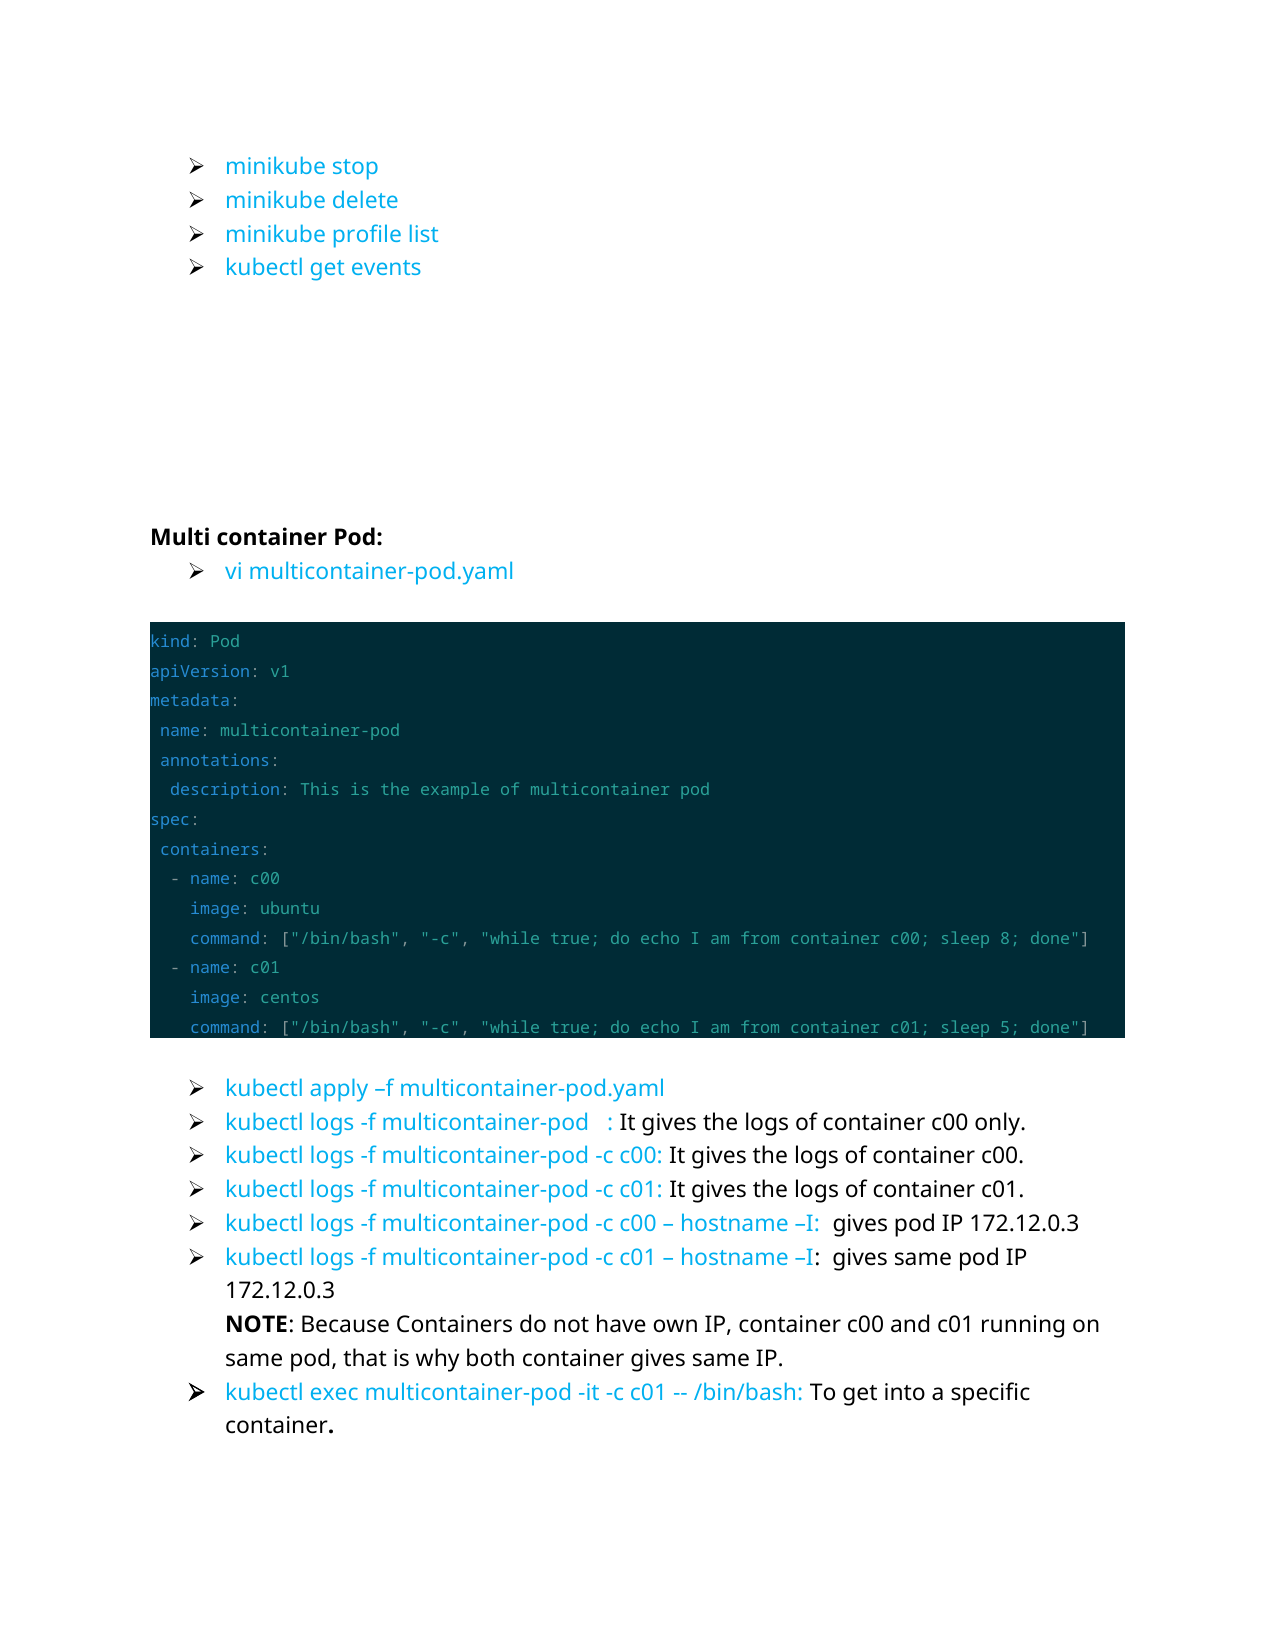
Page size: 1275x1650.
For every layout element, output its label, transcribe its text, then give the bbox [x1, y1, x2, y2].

text command: ["/bin/bash", "-c", "while true; do echo I am from container c00; sleep 8; done"] [150, 919, 1125, 949]
text kind: Pod [150, 622, 1125, 652]
list kubectl exec multicontainer-pod -it -c c01 -- /bin/bash: To get into a specific container. [187, 1376, 1125, 1441]
text metadata: [150, 682, 1125, 712]
list kubectl logs -f multicontainer-pod -c c01 – hostname –I: gives same pod IP 172.12.0.3 [187, 1241, 1125, 1306]
list kubectl logs -f multicontainer-pod -c c01: It gives the logs of container c01. [187, 1173, 1125, 1204]
list NOTE: Because Containers do not have own IP, container c00 and c01 running on same pod, that is why both container gives same IP. [225, 1308, 1125, 1373]
text spec: [150, 801, 1125, 830]
list minikube profile list [187, 217, 1125, 249]
list minikube delete [187, 184, 1125, 215]
list kubectl logs -f multicontainer-pod : It gives the logs of container c00 only. [187, 1106, 1125, 1137]
text - name: c01 [150, 949, 1125, 979]
text command: ["/bin/bash", "-c", "while true; do echo I am from container c01; sleep 5; done"] [150, 1008, 1125, 1038]
list kubectl apply –f multicontainer-pod.yaml [187, 1072, 1125, 1103]
list kubectl logs -f multicontainer-pod -c c00: It gives the logs of container c00. [187, 1139, 1125, 1171]
text apiVersion: v1 [150, 652, 1125, 682]
text image: ubuntu [150, 890, 1125, 919]
list minikube stop [187, 150, 1125, 181]
text Multi container Pod: [150, 521, 1125, 552]
text - name: c00 [150, 860, 1125, 890]
text image: centos [150, 979, 1125, 1008]
text description: This is the example of multicontainer pod [150, 771, 1125, 801]
text containers: [150, 830, 1125, 860]
list kubectl get events [187, 251, 1125, 282]
list vi multicontainer-pod.yaml [187, 555, 1125, 586]
text name: multicontainer-pod [150, 712, 1125, 741]
list kubectl logs -f multicontainer-pod -c c00 – hostname –I: gives pod IP 172.12.0.3 [187, 1207, 1125, 1238]
text annotations: [150, 741, 1125, 771]
